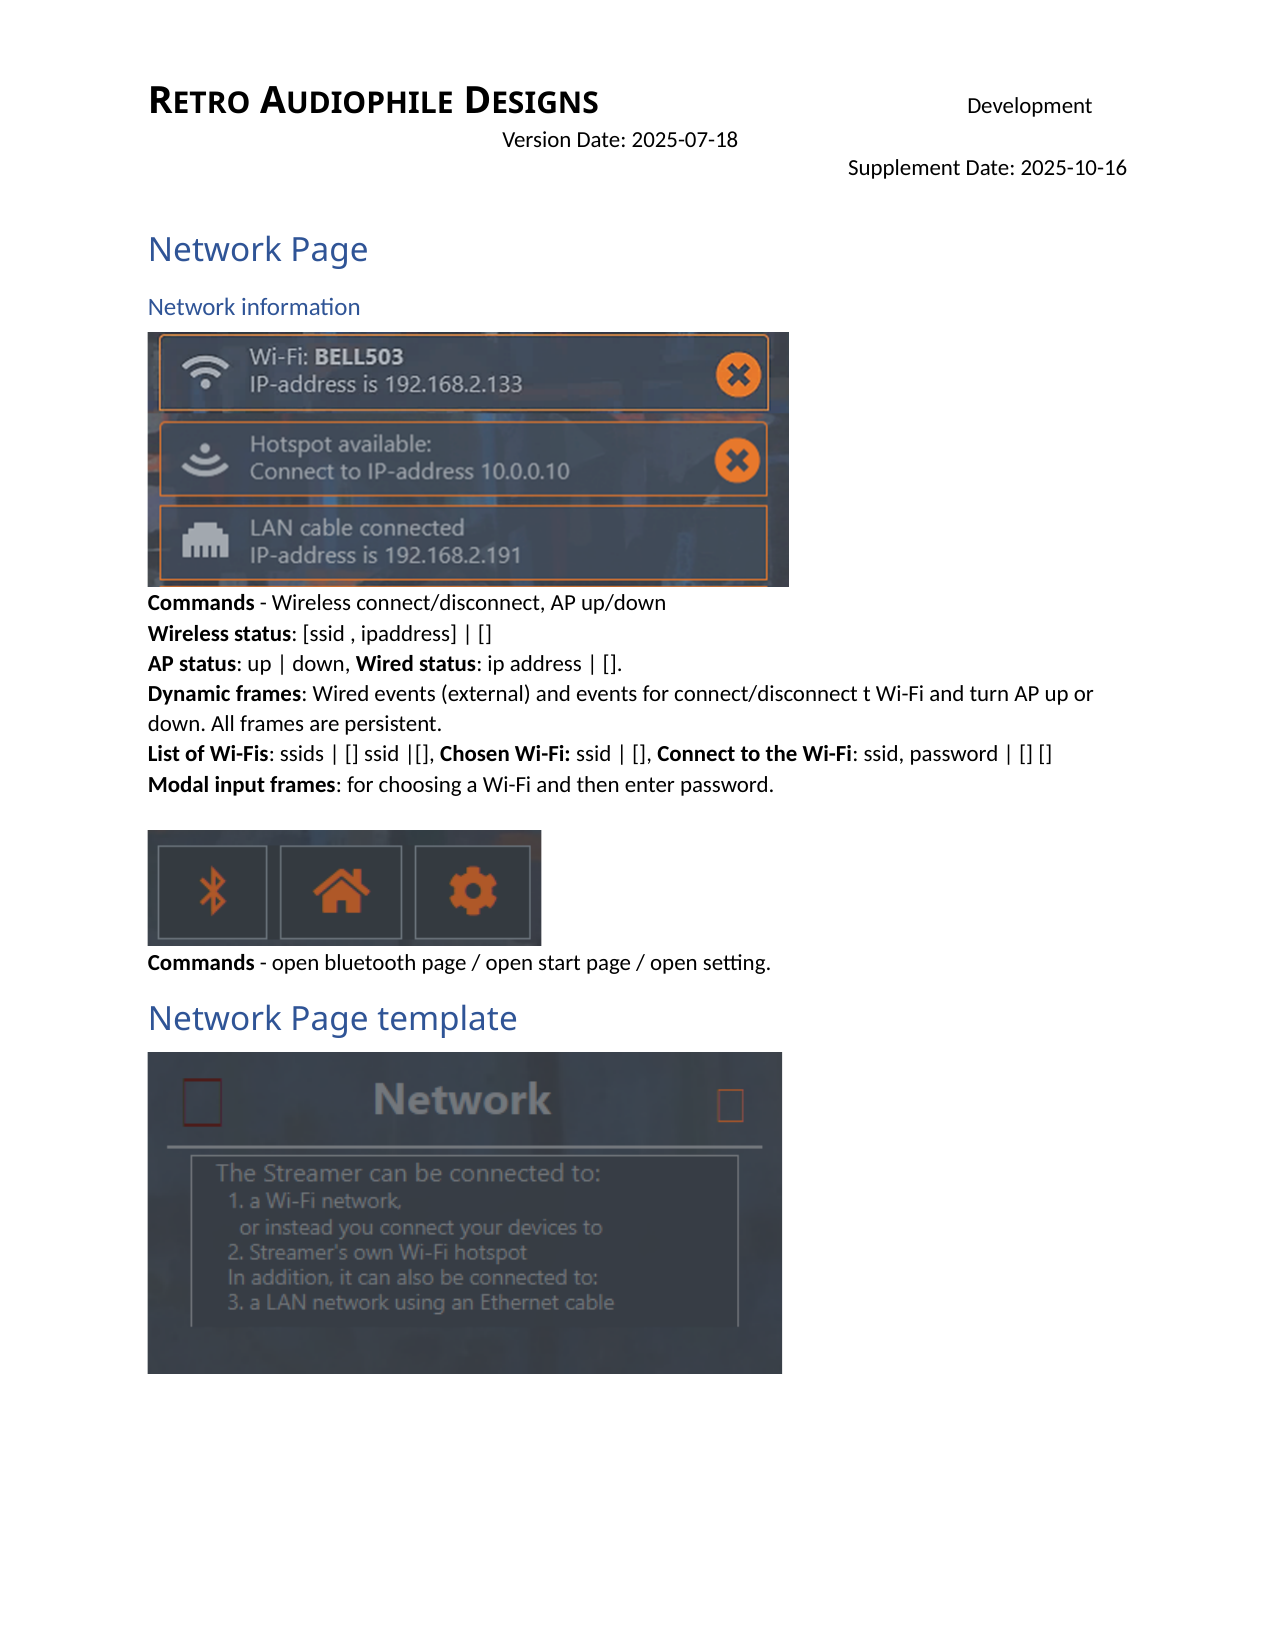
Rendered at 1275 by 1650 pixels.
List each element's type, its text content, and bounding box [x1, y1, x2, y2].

text Wireless status: [ssid , ipaddress] | [] [148, 619, 1127, 647]
text Commands - Wireless connect/disconnect, AP up/down [148, 588, 1127, 617]
subtitle Network Page [148, 226, 1127, 271]
picture [147, 332, 789, 587]
text AP status: up | down, Wired status: ip address | []. [148, 649, 1127, 677]
text Modal input frames: for choosing a Wi-Fi and then enter password. [148, 770, 1127, 798]
text List of Wi-Fis: ssids | [] ssid |[], Chosen Wi-Fi: ssid | [], Connect to the Wi-Fi: ssid, password | [] [] [148, 739, 1127, 768]
text Dynamic frames: Wired events (external) and events for connect/disconnect t Wi-Fi and turn AP up or down. All frames are persistent. [148, 679, 1127, 737]
subtitle Network information [148, 291, 1127, 322]
subtitle Network Page template [148, 995, 1127, 1040]
picture [147, 830, 542, 946]
picture [147, 1052, 783, 1374]
text Commands - open bluetooth page / open start page / open setting. [148, 948, 1127, 976]
